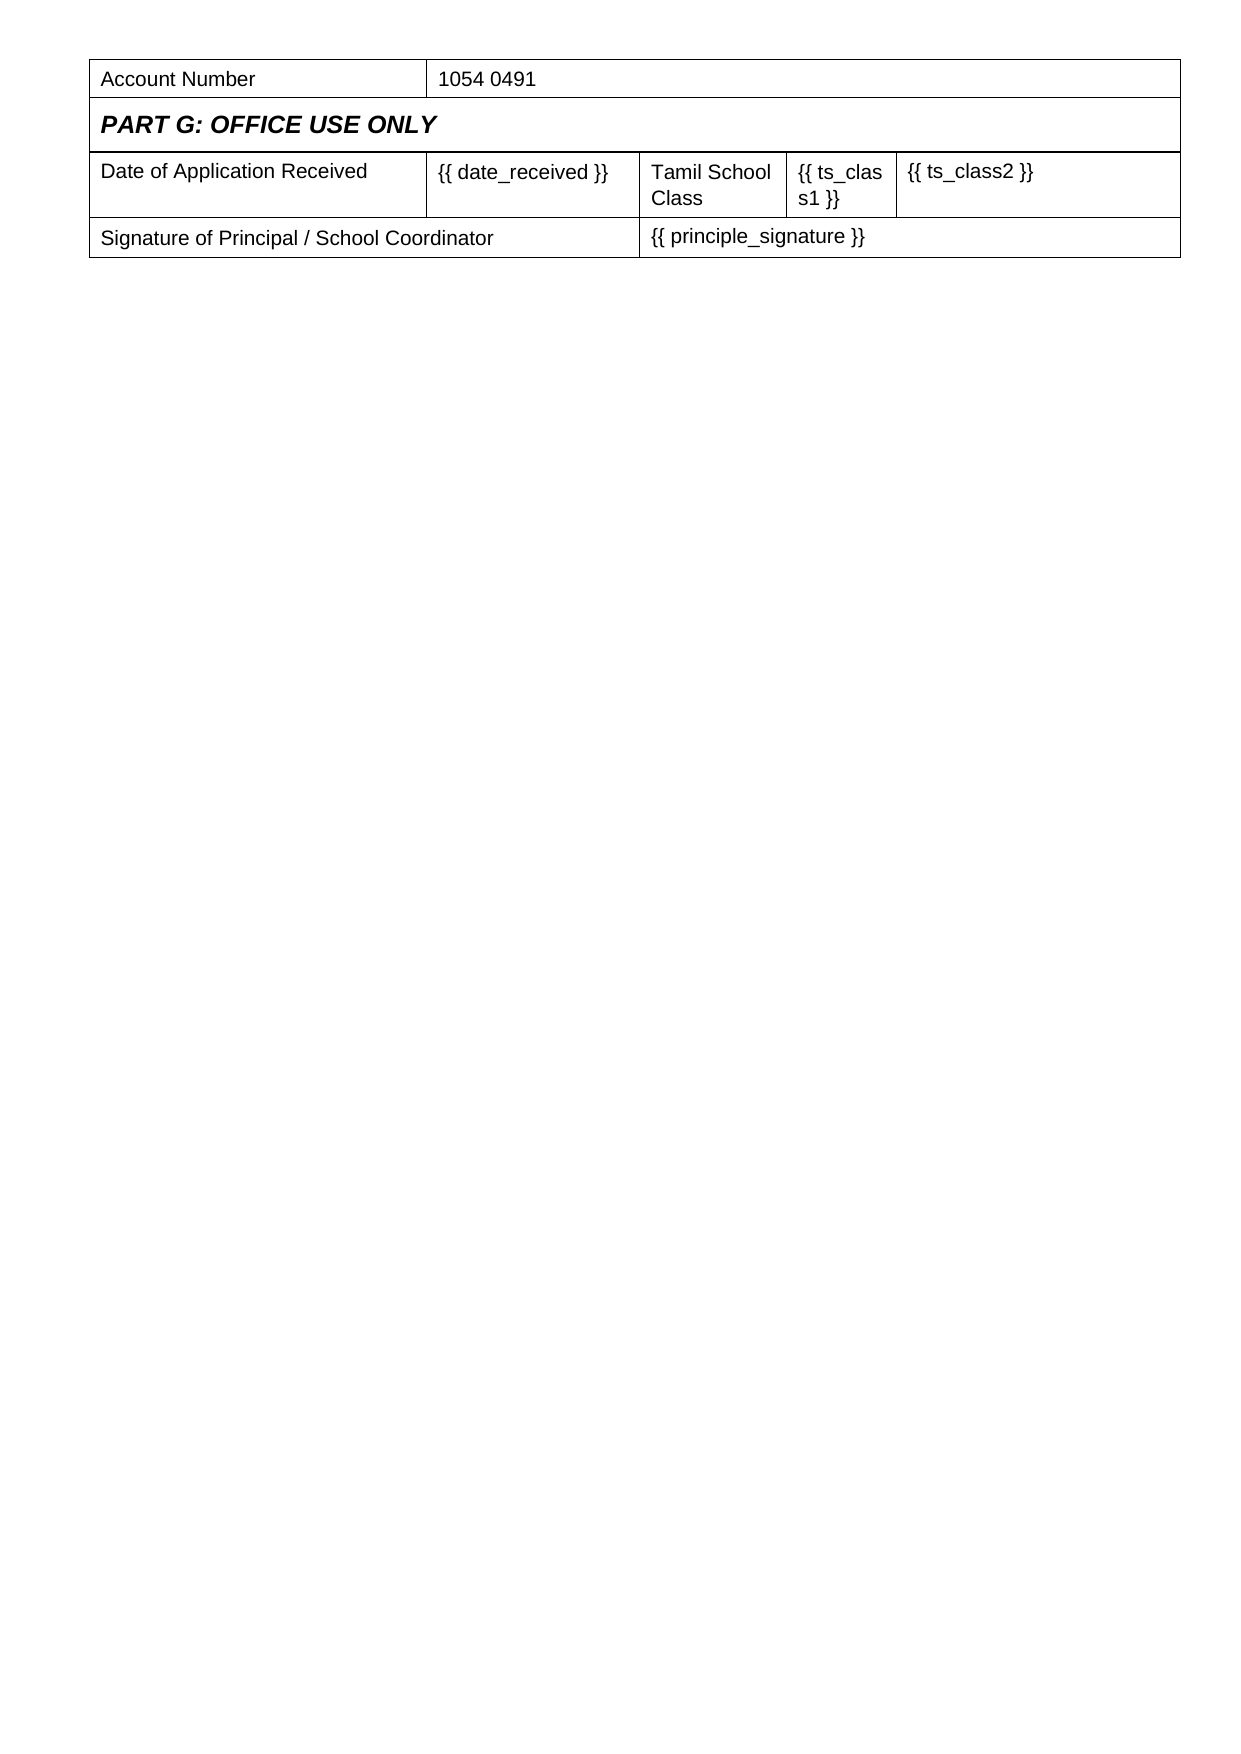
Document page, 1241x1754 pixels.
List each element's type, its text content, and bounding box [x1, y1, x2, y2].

table_cell {{ ts_class1 }} [787, 153, 896, 217]
table_cell {{ ts_class2 }} [897, 153, 1180, 217]
table_cell Date of Application Received [90, 153, 426, 217]
table_cell {{ date_received }} [427, 153, 639, 217]
table_cell 1054 0491 [427, 60, 1180, 97]
table_cell PART G: OFFICE USE ONLY [90, 98, 1180, 151]
table_cell Tamil School Class [640, 153, 786, 217]
table_cell Account Number [90, 60, 426, 97]
table_cell Signature of Principal / School Coordinator [90, 218, 639, 257]
table_cell {{ principle_signature }} [640, 218, 1180, 257]
